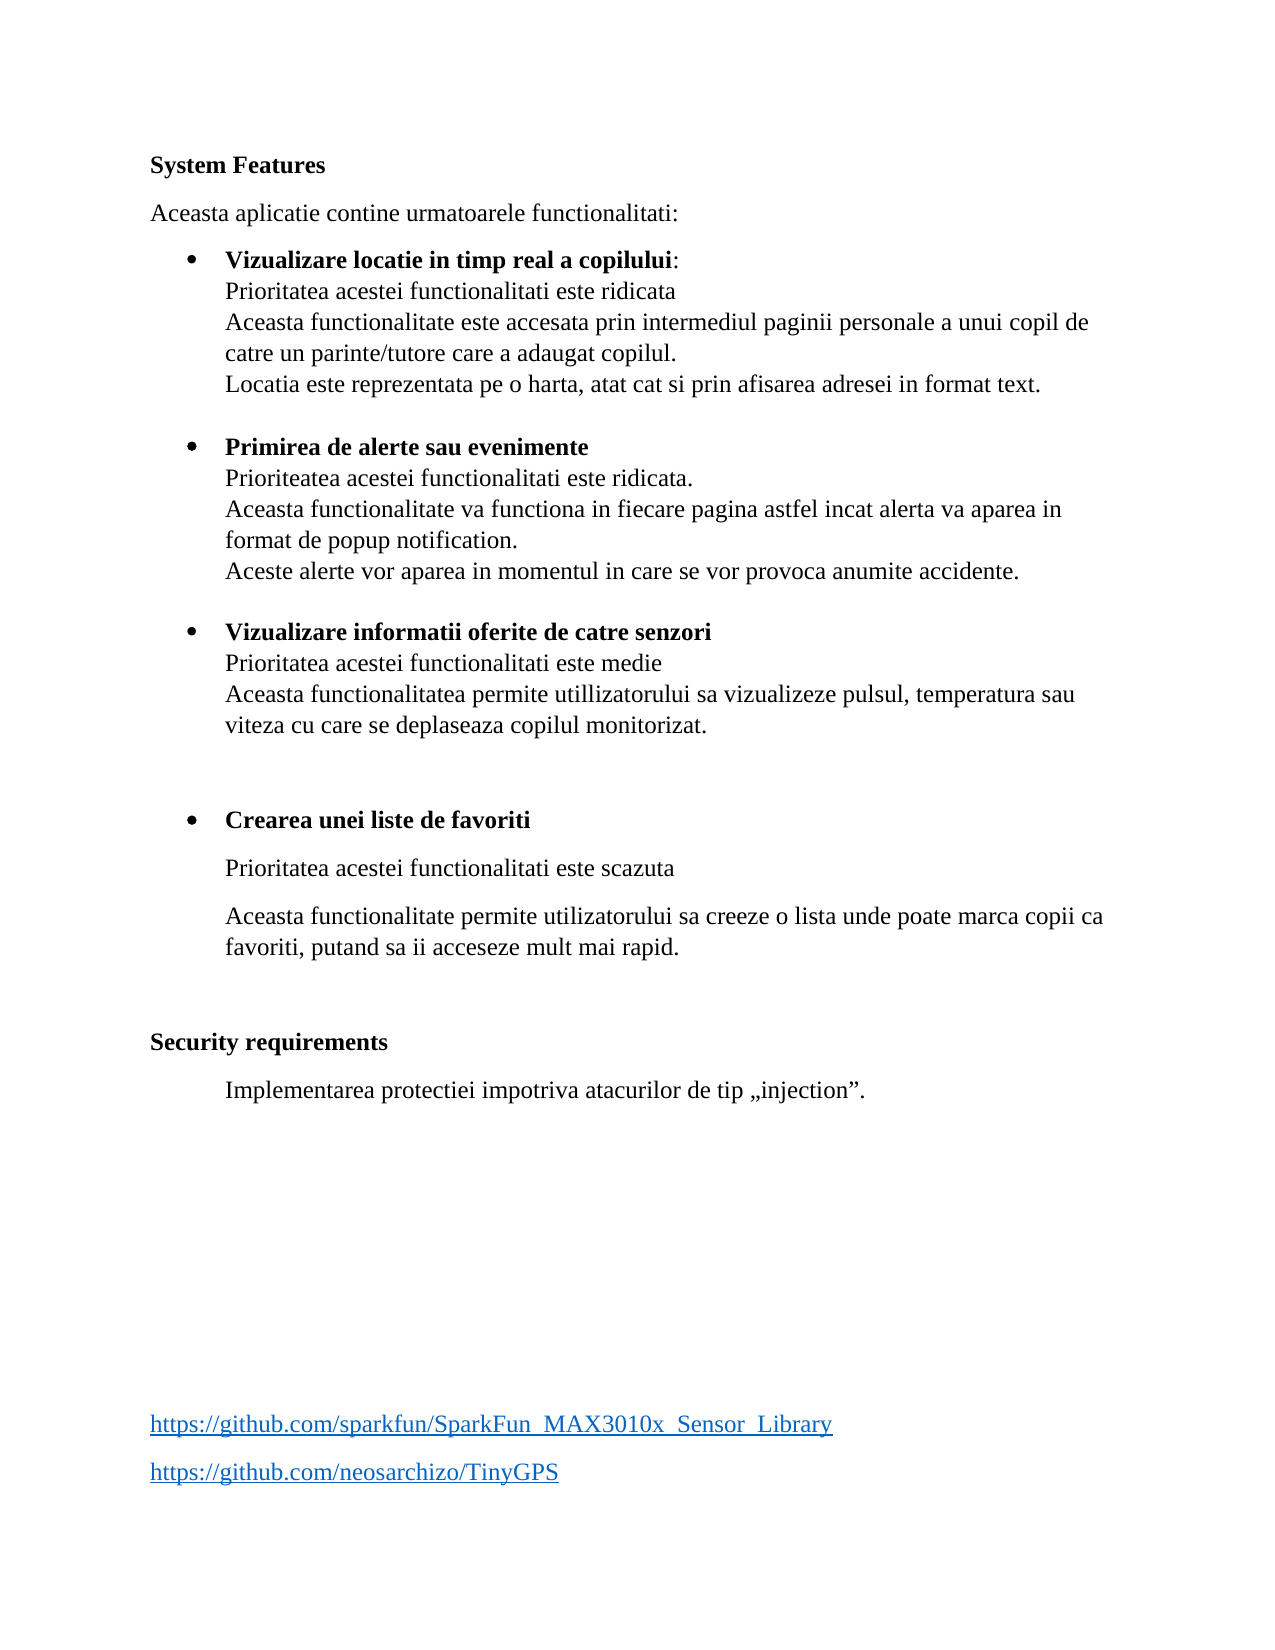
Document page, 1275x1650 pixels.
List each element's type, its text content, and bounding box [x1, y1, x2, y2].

text https://github.com/neosarchizo/TinyGPS [150, 1457, 1125, 1486]
list Primirea de alerte sau evenimente [187, 432, 1125, 460]
text Security requirements [150, 1027, 1125, 1056]
list Vizualizare locatie in timp real a copilului: [187, 245, 1125, 274]
list Aceasta functionalitate va functiona in fiecare pagina astfel incat alerta va aparea in format de popup notification. [225, 494, 1125, 553]
text Prioritatea acestei functionalitati este scazuta [225, 853, 1125, 882]
list Locatia este reprezentata pe o harta, atat cat si prin afisarea adresei in format text. [225, 369, 1125, 398]
text System Features [150, 150, 1125, 179]
list Aceste alerte vor aparea in momentul in care se vor provoca anumite accidente. [225, 556, 1125, 615]
list Aceasta functionalitatea permite utillizatorului sa vizualizeze pulsul, temperatura sau viteza cu care se deplaseaza copilul monitorizat. [225, 679, 1125, 739]
text Aceasta aplicatie contine urmatoarele functionalitati: [150, 198, 1125, 226]
text Aceasta functionalitate permite utilizatorului sa creeze o lista unde poate marca copii ca favoriti, putand sa ii acceseze mult mai rapid. [225, 901, 1125, 961]
list Crearea unei liste de favoriti [187, 806, 1125, 834]
text https://github.com/sparkfun/SparkFun_MAX3010x_Sensor_Library [150, 1409, 1125, 1438]
list Prioritatea acestei functionalitati este ridicata [225, 276, 1125, 305]
list Prioriteatea acestei functionalitati este ridicata. [225, 463, 1125, 491]
text Implementarea protectiei impotriva atacurilor de tip „injection”. [150, 1075, 1125, 1104]
list Aceasta functionalitate este accesata prin intermediul paginii personale a unui copil de catre un parinte/tutore care a adaugat copilul. [225, 307, 1125, 367]
list Vizualizare informatii oferite de catre senzori Prioritatea acestei functionalitati este medie [187, 617, 1125, 677]
